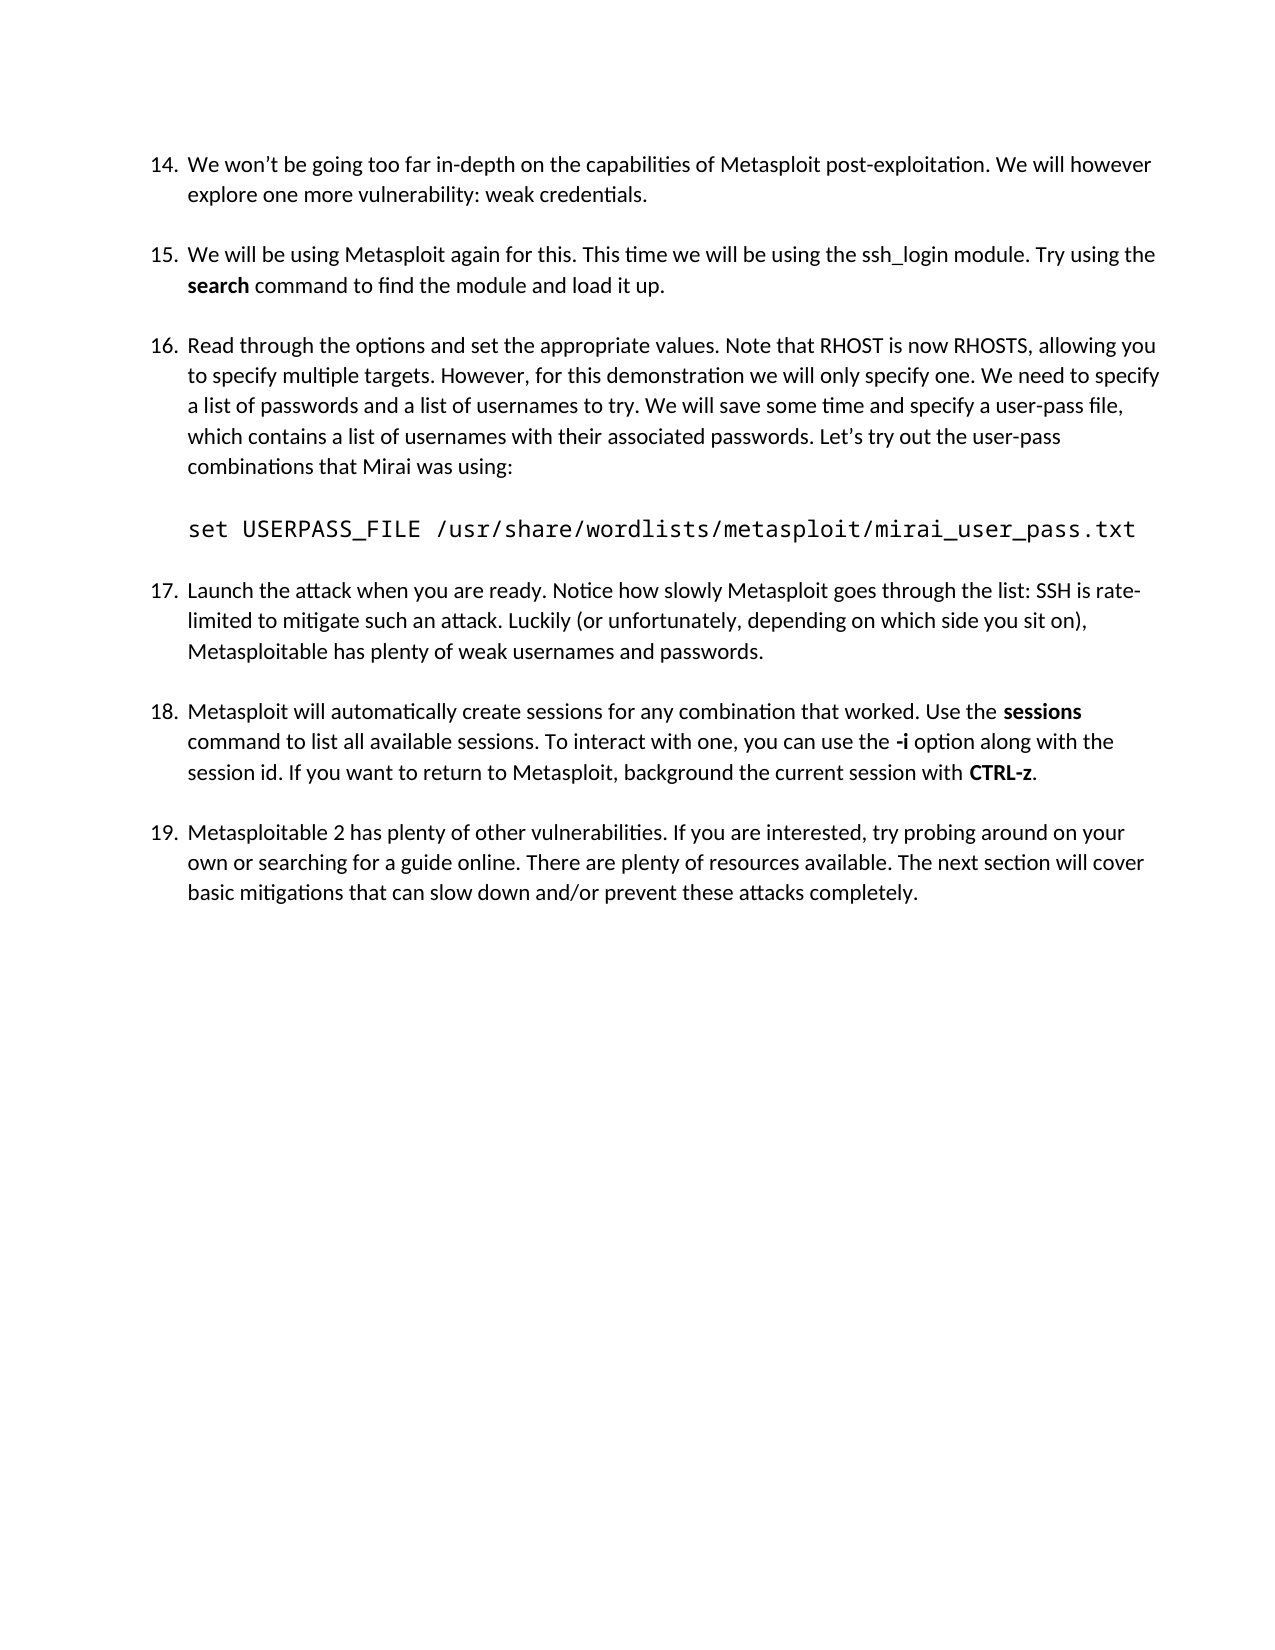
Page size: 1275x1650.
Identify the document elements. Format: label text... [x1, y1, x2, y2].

list Metasploit will automatically create sessions for any combination that worked. Use the sessions command to list all available sessions. To interact with one, you can use the -i option along with the session id. If you want to return to Metasploit, background the current session with CTRL-z. [150, 697, 1162, 816]
list Read through the options and set the appropriate values. Note that RHOST is now RHOSTS, allowing you to specify multiple targets. However, for this demonstration we will only specify one. We need to specify a list of passwords and a list of usernames to try. We will save some time and specify a user-pass file, which contains a list of usernames with their associated passwords. Let’s try out the user-pass combinations that Mirai was using: set USERPASS_FILE /usr/share/wordlists/metasploit/mirai_user_pass.txt [150, 331, 1162, 574]
list We will be using Metasploit again for this. This time we will be using the ssh_login module. Try using the search command to find the module and load it up. [150, 241, 1162, 329]
list Launch the attack when you are ready. Notice how slowly Metasploit goes through the list: SSH is rate-limited to mitigate such an attack. Luckily (or unfortunately, depending on which side you sit on), Metasploitable has plenty of weak usernames and passwords. [150, 576, 1162, 695]
list Metasploitable 2 has plenty of other vulnerabilities. If you are interested, try probing around on your own or searching for a guide online. There are plenty of resources available. The next section will cover basic mitigations that can slow down and/or prevent these attacks completely. [150, 818, 1162, 907]
list We won’t be going too far in-depth on the capabilities of Metasploit post-exploitation. We will however explore one more vulnerability: weak credentials. [150, 150, 1162, 238]
